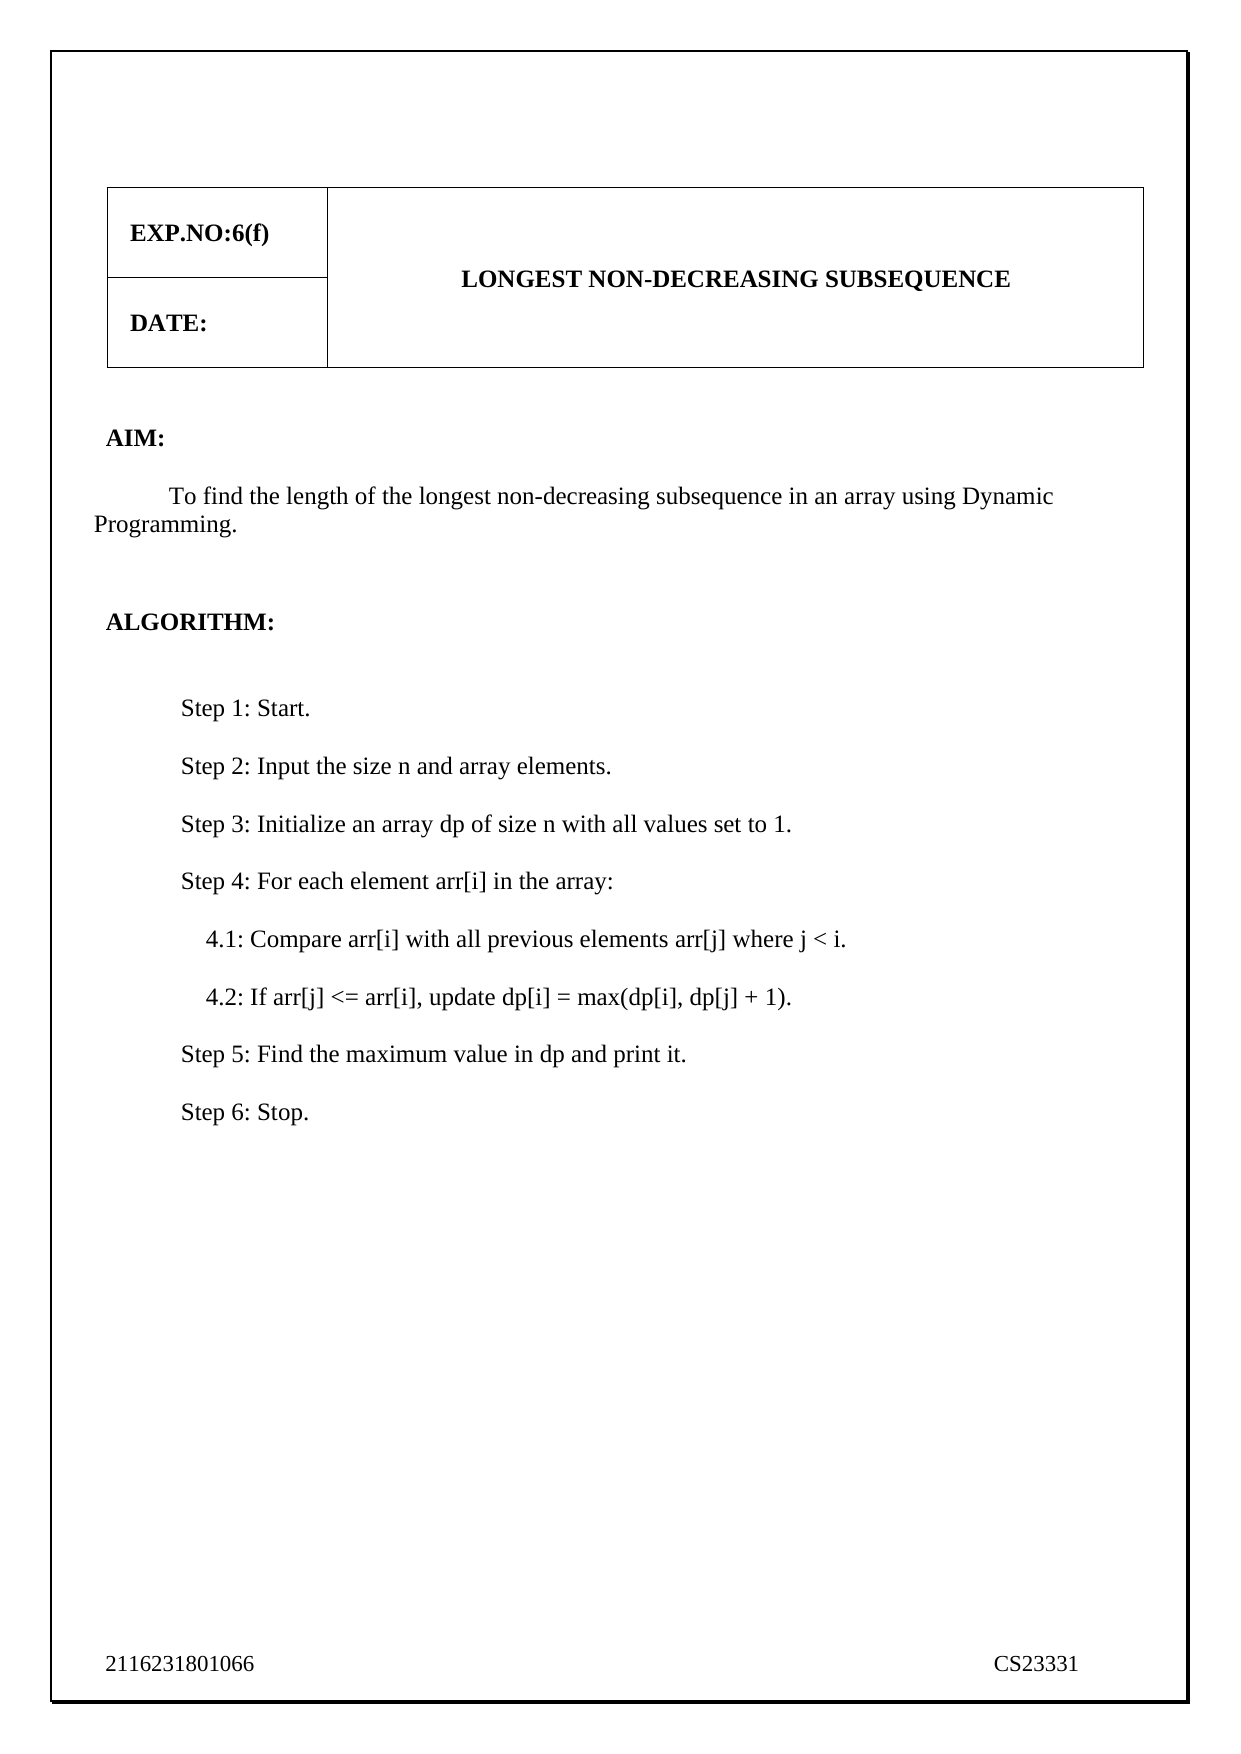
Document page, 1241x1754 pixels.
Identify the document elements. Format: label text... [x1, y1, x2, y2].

text To find the length of the longest non-decreasing subsequence in an array using Dynamic Programming. [94, 481, 1153, 538]
table_header EXP.NO:6(f) [108, 188, 327, 277]
text ALGORITHM: [106, 607, 1153, 635]
text Step 3: Initialize an array dp of size n with all values set to 1. [181, 809, 1153, 837]
text Step 1: Start. [181, 693, 1153, 722]
text Step 5: Find the maximum value in dp and print it. [181, 1039, 1153, 1068]
text AIM: [106, 423, 1153, 452]
text Step 2: Input the size n and array elements. [181, 751, 1153, 780]
text 4.2: If arr[j] <= arr[i], update dp[i] = max(dp[i], dp[j] + 1). [181, 982, 1153, 1011]
text Step 4: For each element arr[i] in the array: [181, 866, 1153, 895]
table_cell DATE: [108, 278, 327, 367]
table_header LONGEST NON-DECREASING SUBSEQUENCE [328, 188, 1143, 367]
text 4.1: Compare arr[i] with all previous elements arr[j] where j < i. [181, 924, 1153, 953]
text Step 6: Stop. [181, 1097, 1153, 1126]
